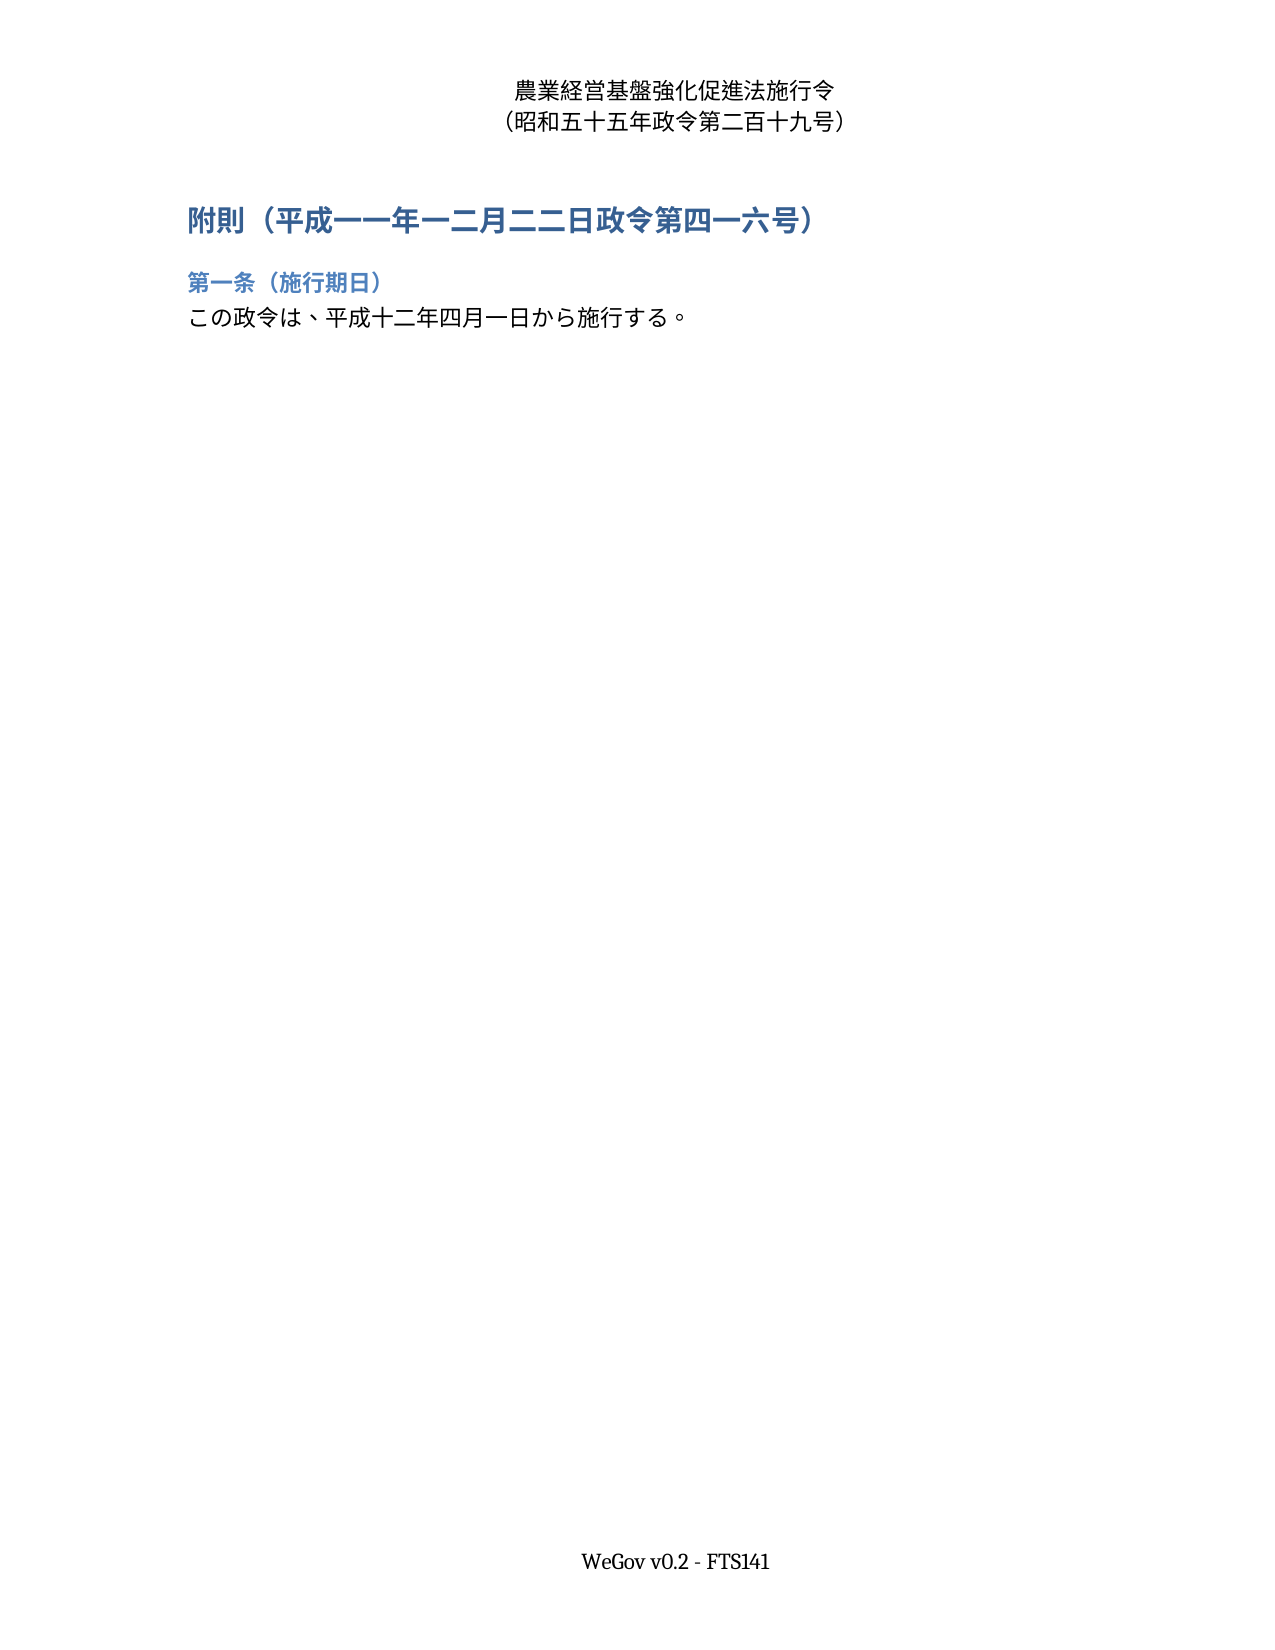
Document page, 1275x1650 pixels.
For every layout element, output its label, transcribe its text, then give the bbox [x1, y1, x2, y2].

subtitle 第一条（施行期日） [187, 266, 1087, 298]
text この政令は、平成十二年四月一日から施行する。 [187, 302, 1087, 334]
subtitle 附則（平成一一年一二月二二日政令第四一六号） [187, 200, 1087, 240]
